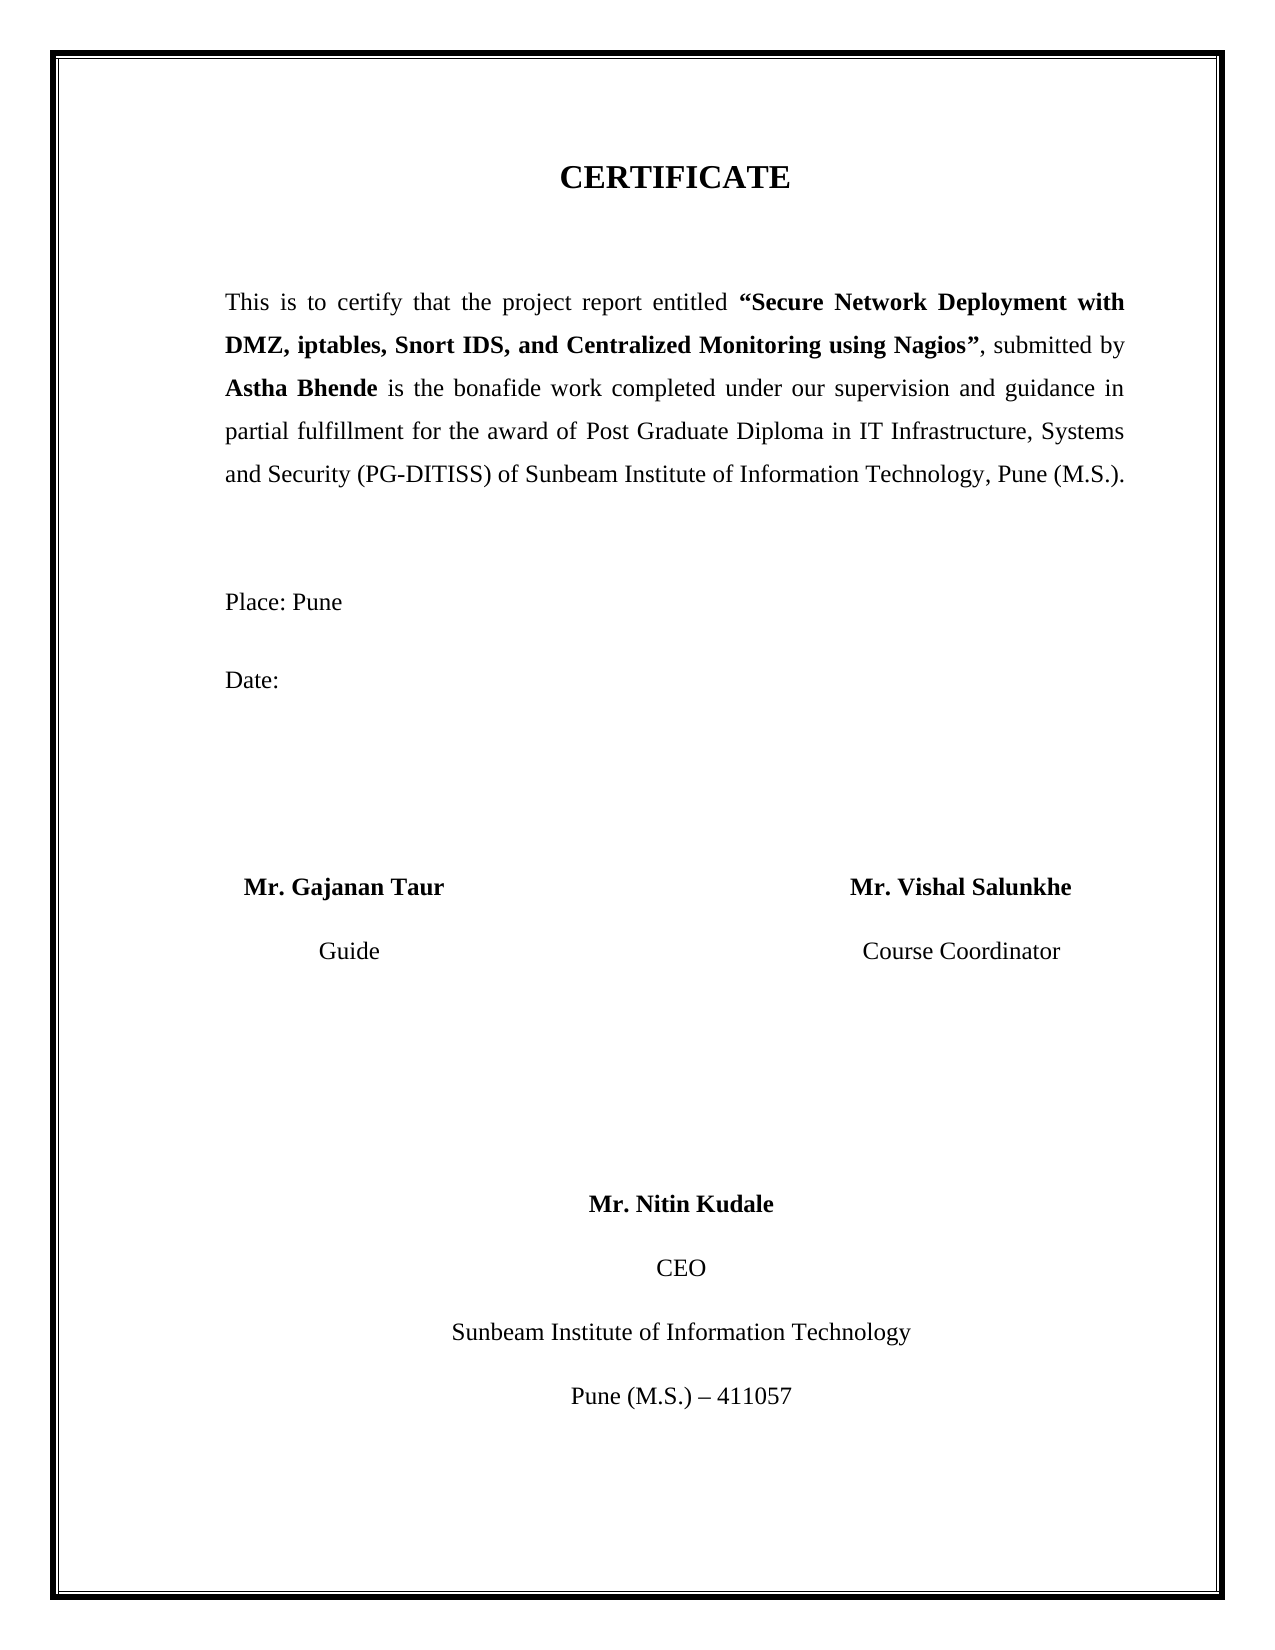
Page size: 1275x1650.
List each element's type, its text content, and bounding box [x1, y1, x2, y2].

text Mr. Nitin Kudale [225, 1189, 1125, 1218]
text Guide Course Coordinator [225, 936, 1125, 964]
text Place: Pune [225, 587, 1125, 616]
text CEO [225, 1253, 1125, 1282]
text Sunbeam Institute of Information Technology [225, 1317, 1125, 1346]
text Mr. Gajanan Taur Mr. Vishal Salunkhe [225, 872, 1125, 901]
text This is to certify that the project report entitled “Secure Network Deployment with DMZ, iptables, Snort IDS, and Centralized Monitoring using Nagios”, submitted by Astha Bhende is the bonafide work completed under our supervision and guidance in partial fulfillment for the award of Post Graduate Diploma in IT Infrastructure, Systems and Security (PG-DITISS) of Sunbeam Institute of Information Technology, Pune (M.S.). [225, 287, 1125, 488]
text Date: [225, 666, 1125, 694]
text Pune (M.S.) – 411057 [225, 1381, 1125, 1410]
subtitle CERTIFICATE [225, 157, 1125, 195]
